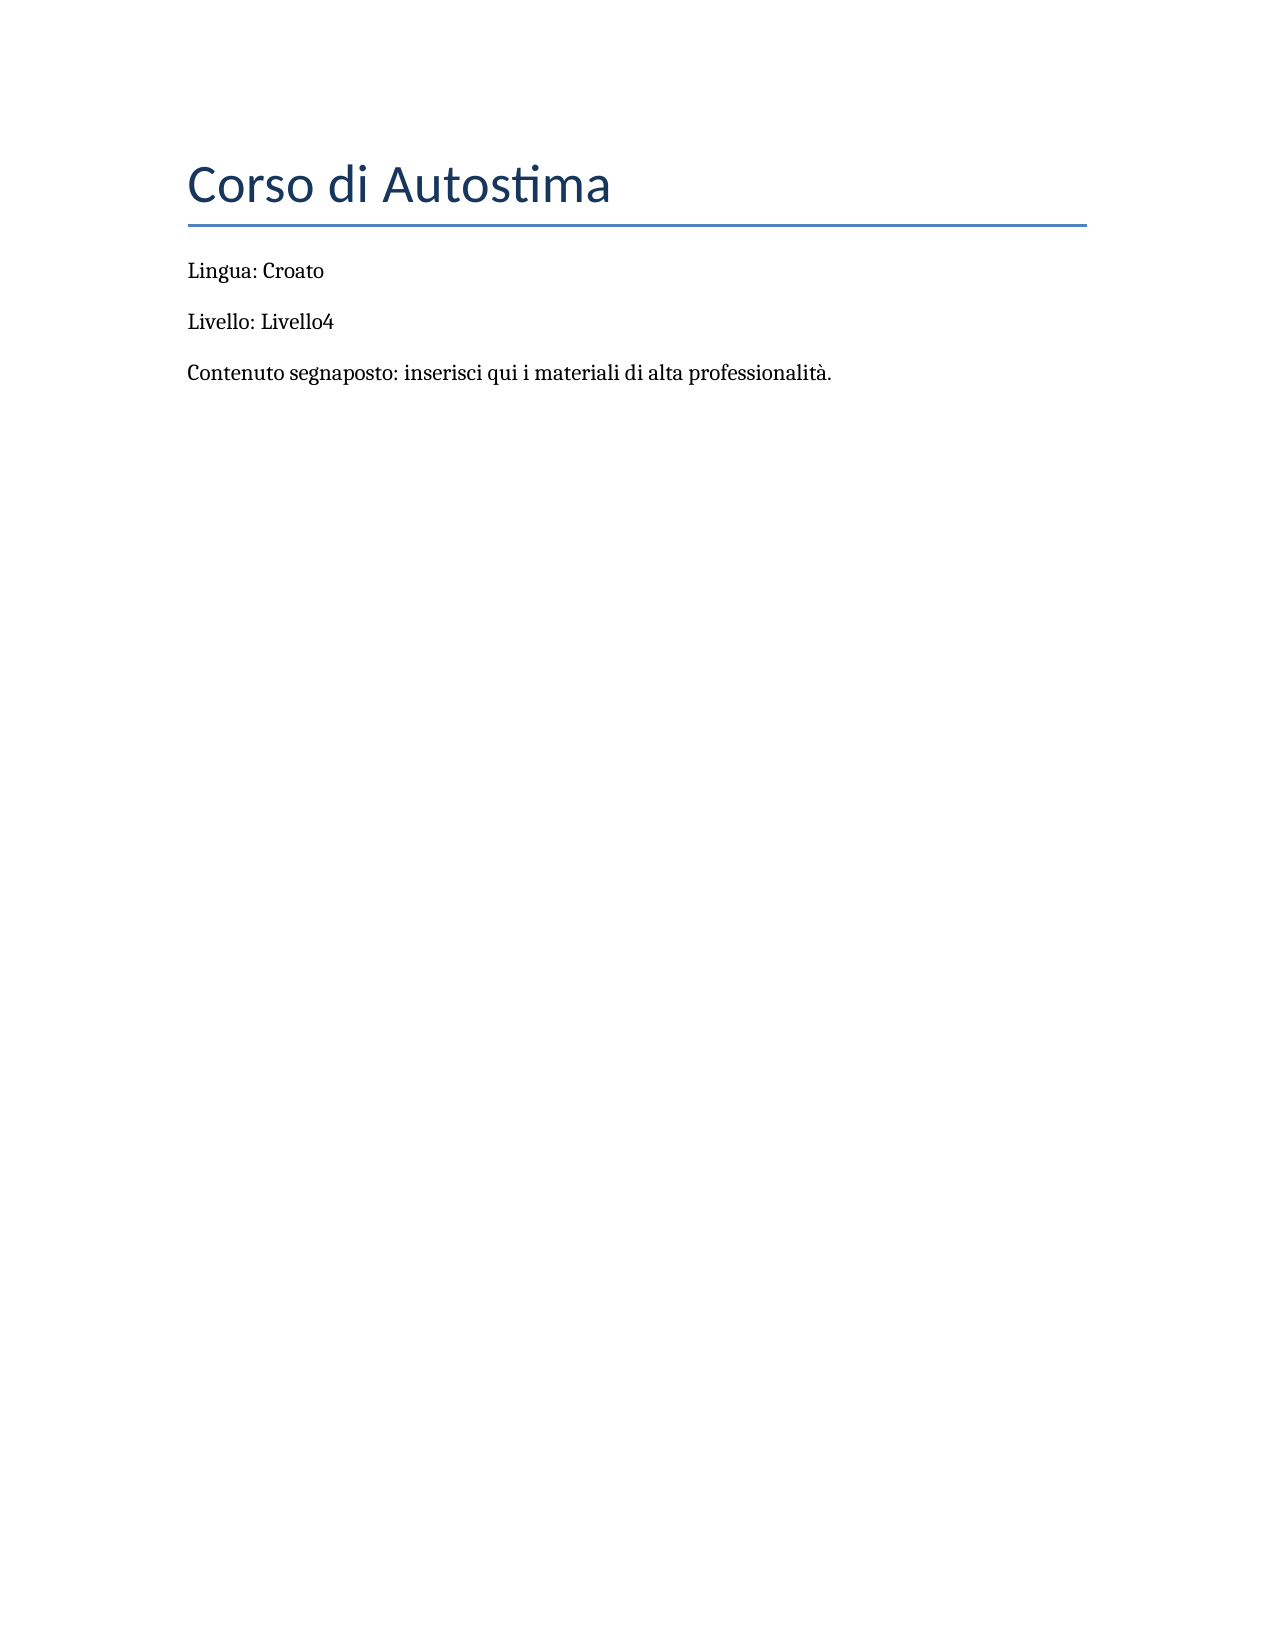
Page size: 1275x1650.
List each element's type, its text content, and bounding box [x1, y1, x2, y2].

title Corso di Autostima [187, 150, 1087, 227]
text Lingua: Croato [187, 258, 1087, 284]
text Contenuto segnaposto: inserisci qui i materiali di alta professionalità. [187, 360, 1087, 386]
text Livello: Livello4 [187, 309, 1087, 335]
